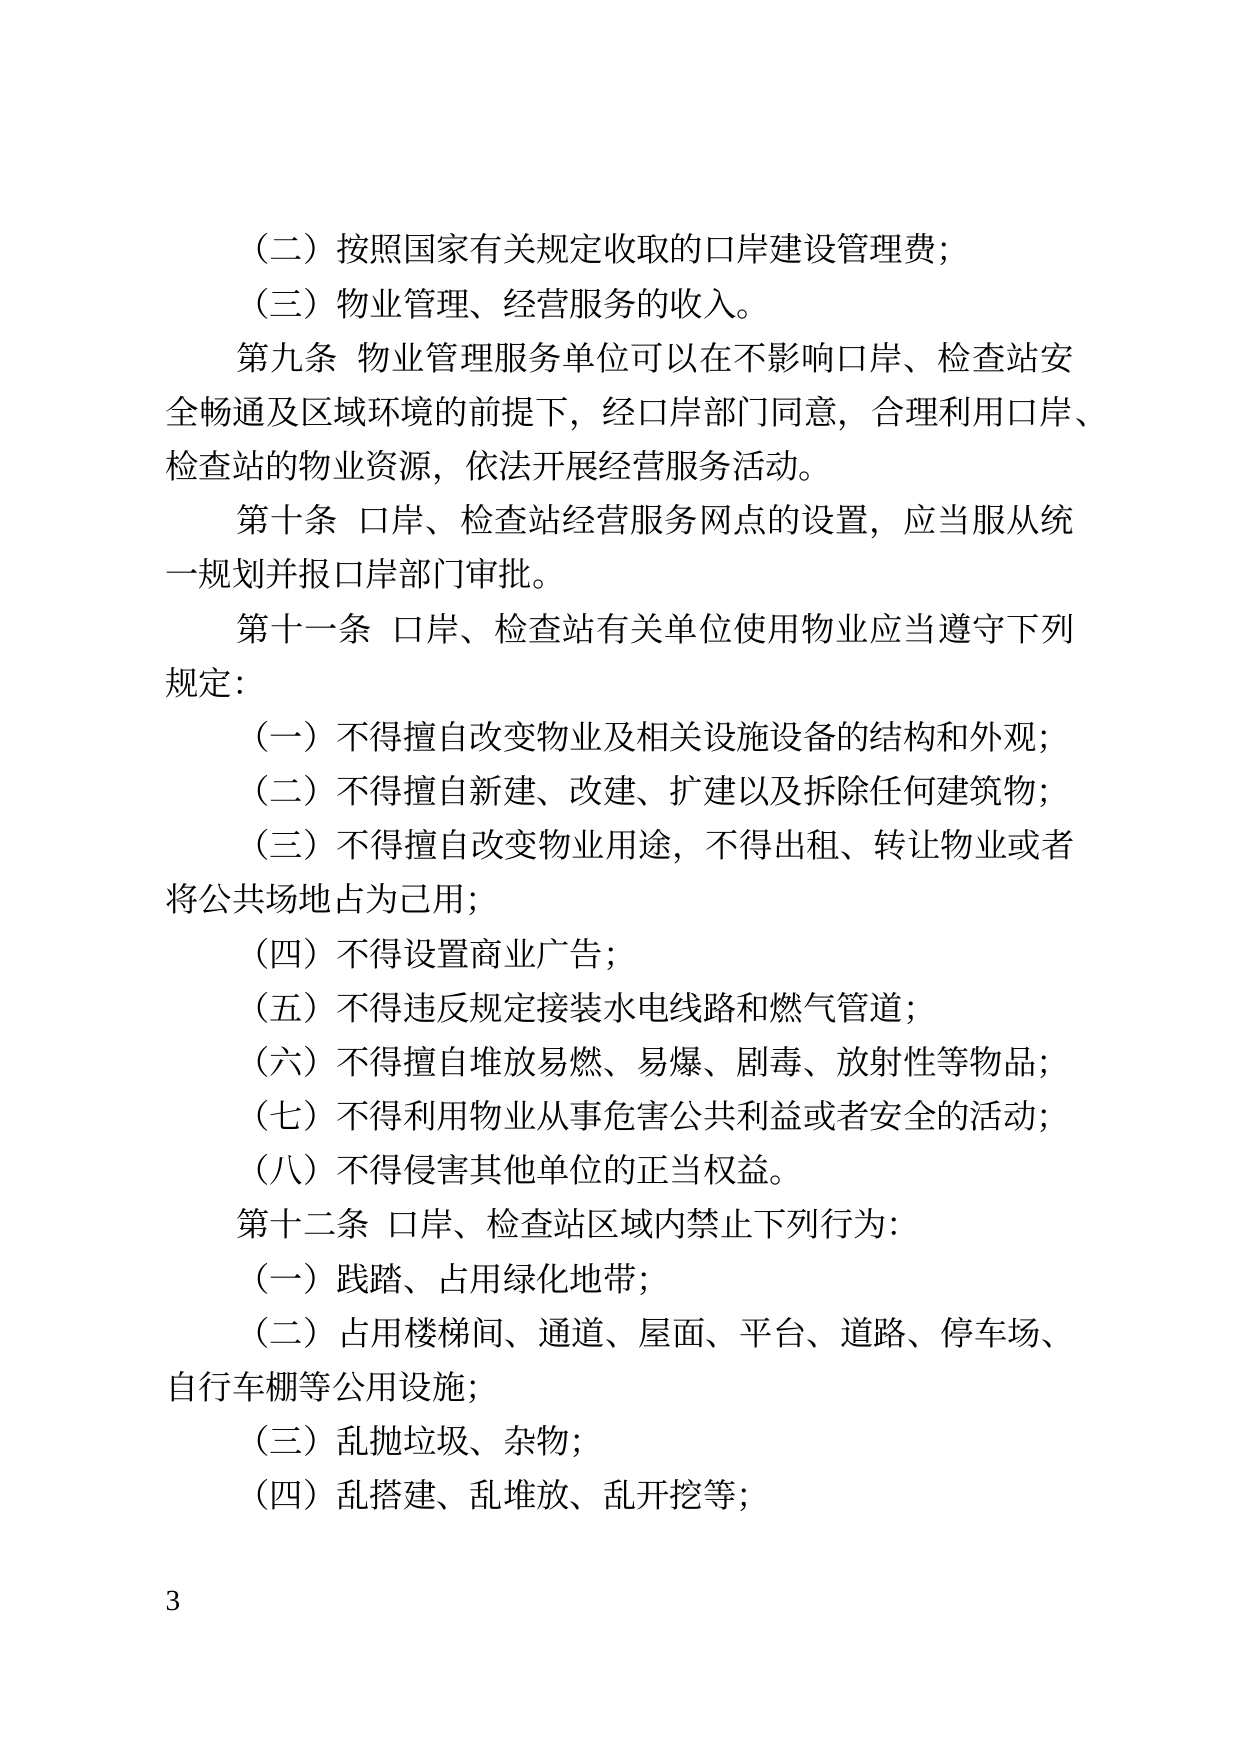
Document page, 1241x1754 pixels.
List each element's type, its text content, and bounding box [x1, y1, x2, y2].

text （七）不得利用物业从事危害公共利益或者安全的活动； [165, 1085, 1075, 1139]
text （四）乱搭建、乱堆放、乱开挖等； [165, 1464, 1075, 1518]
text （二）不得擅自新建、改建、扩建以及拆除任何建筑物； [165, 760, 1075, 814]
text （一）践踏、占用绿化地带； [165, 1248, 1075, 1302]
text （二）按照国家有关规定收取的口岸建设管理费； [165, 218, 1075, 273]
text 第十一条 口岸、检查站有关单位使用物业应当遵守下列规定： [165, 598, 1075, 706]
text （三）不得擅自改变物业用途，不得出租、转让物业或者将公共场地占为己用； [165, 814, 1075, 923]
text （五）不得违反规定接装水电线路和燃气管道； [165, 977, 1075, 1031]
text （六）不得擅自堆放易燃、易爆、剧毒、放射性等物品； [165, 1031, 1075, 1085]
text 第九条 物业管理服务单位可以在不影响口岸、检查站安全畅通及区域环境的前提下，经口岸部门同意，合理利用口岸、检查站的物业资源，依法开展经营服务活动。 [165, 327, 1075, 489]
text （四）不得设置商业广告； [165, 923, 1075, 977]
text （三）乱抛垃圾、杂物； [165, 1410, 1075, 1464]
text （二）占用楼梯间、通道、屋面、平台、道路、停车场、自行车棚等公用设施； [165, 1302, 1075, 1410]
text 第十二条 口岸、检查站区域内禁止下列行为： [165, 1193, 1075, 1248]
text 第十条 口岸、检查站经营服务网点的设置，应当服从统一规划并报口岸部门审批。 [165, 489, 1075, 598]
text （一）不得擅自改变物业及相关设施设备的结构和外观； [165, 706, 1075, 760]
text （三）物业管理、经营服务的收入。 [165, 273, 1075, 327]
text （八）不得侵害其他单位的正当权益。 [165, 1139, 1075, 1193]
